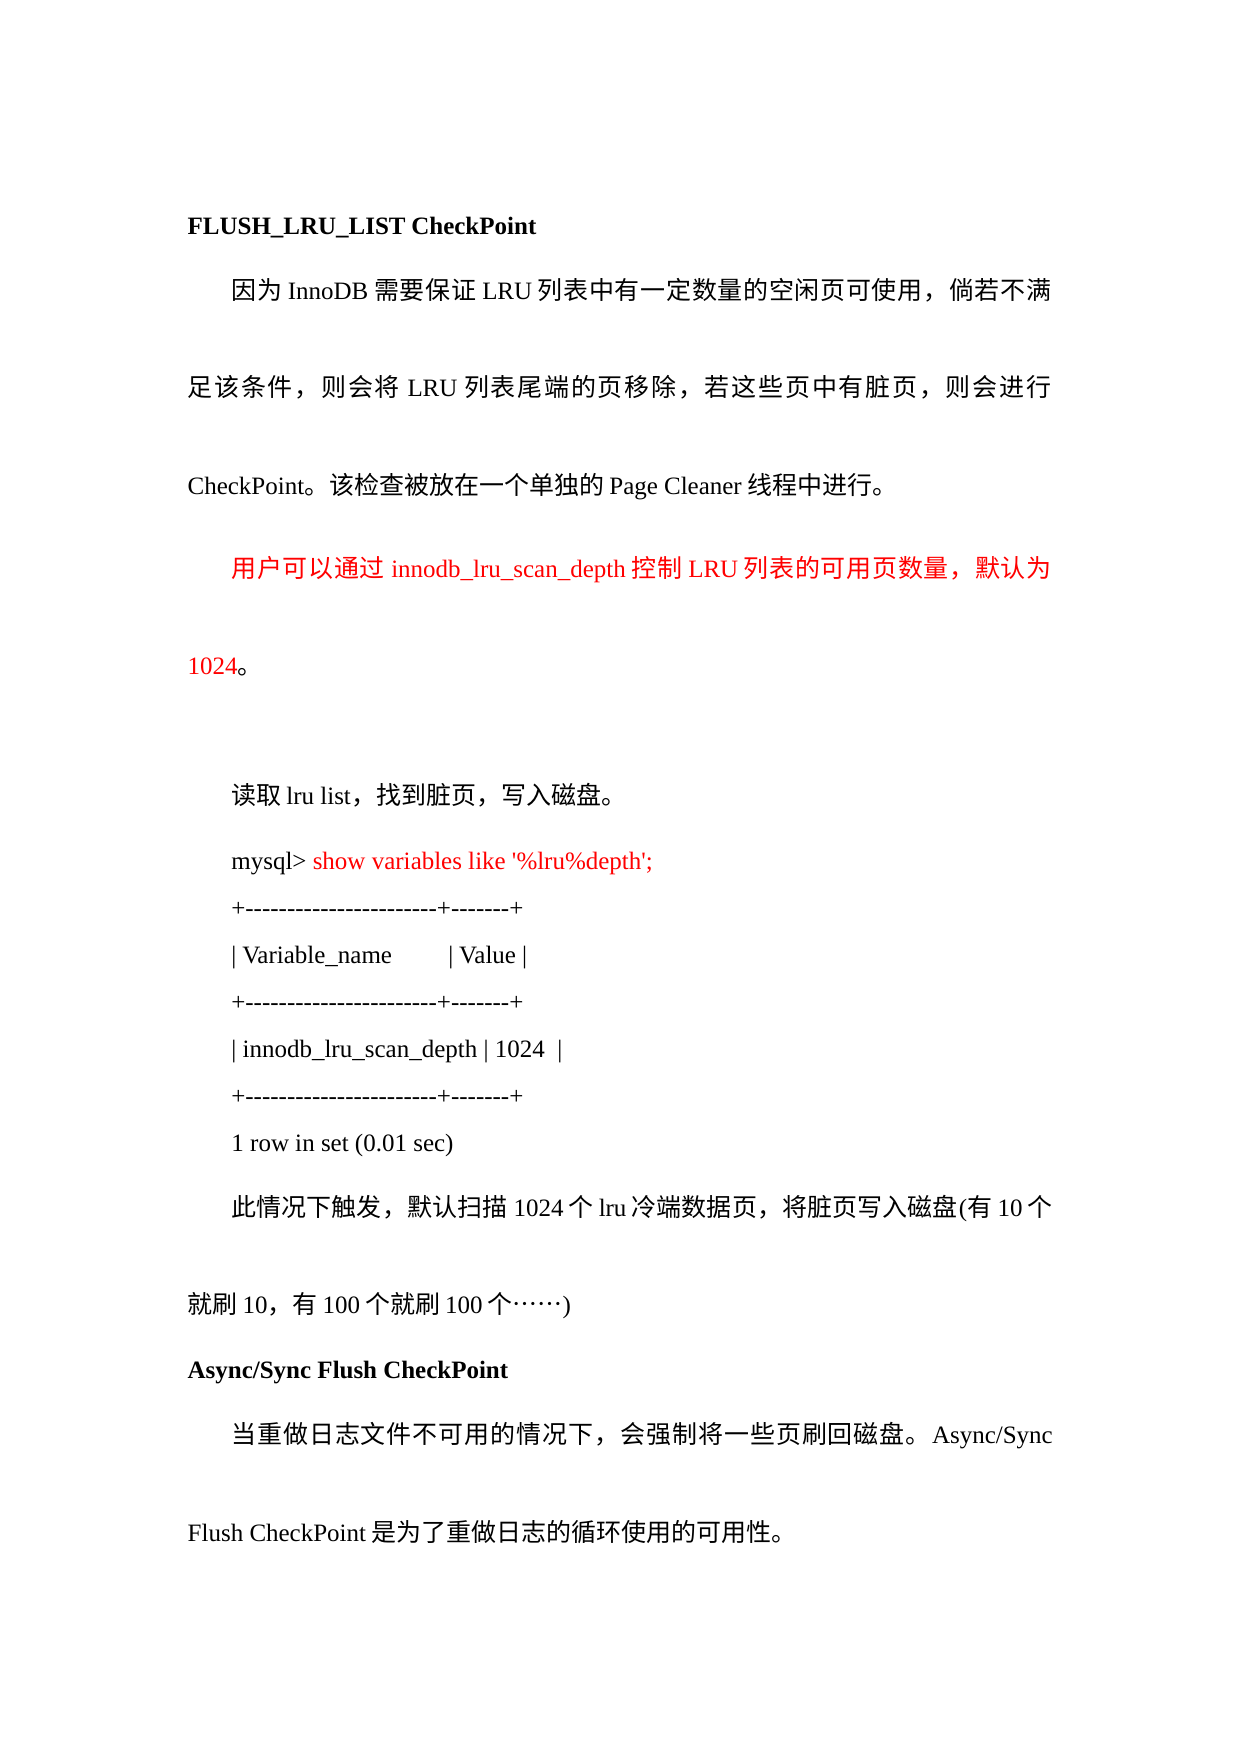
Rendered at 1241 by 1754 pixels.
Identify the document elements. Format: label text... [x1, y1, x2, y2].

text 因为InnoDB需要保证LRU列表中有一定数量的空闲页可使用，倘若不满足该条件，则会将LRU列表尾端的页移除，若这些页中有脏页，则会进行CheckPoint。该检查被放在一个单独的Page Cleaner线程中进行。 [187, 256, 1053, 516]
subtitle Async/Sync Flush CheckPoint [187, 1353, 1053, 1386]
text | innodb_lru_scan_depth | 1024 | [187, 1032, 1053, 1064]
text 1 row in set (0.01 sec) [187, 1126, 1053, 1158]
subtitle FLUSH_LRU_LIST CheckPoint [187, 209, 1053, 241]
text 当重做日志文件不可用的情况下，会强制将一些页刷回磁盘。Async/Sync Flush CheckPoint是为了重做日志的循环使用的可用性。 [187, 1400, 1053, 1563]
text +-----------------------+-------+ [187, 1079, 1053, 1111]
text 用户可以通过innodb_lru_scan_depth控制LRU列表的可用页数量，默认为1024。 [187, 534, 1053, 696]
text 读取lru list，找到脏页，写入磁盘。 [187, 761, 1053, 826]
text | Variable_name | Value | [187, 938, 1053, 971]
text mysql> show variables like '%lru%depth'; [187, 844, 1053, 877]
text 此情况下触发，默认扫描1024个lru冷端数据页，将脏页写入磁盘(有10个就刷10，有100个就刷100个……) [187, 1173, 1053, 1335]
text +-----------------------+-------+ [187, 985, 1053, 1018]
text +-----------------------+-------+ [187, 891, 1053, 924]
